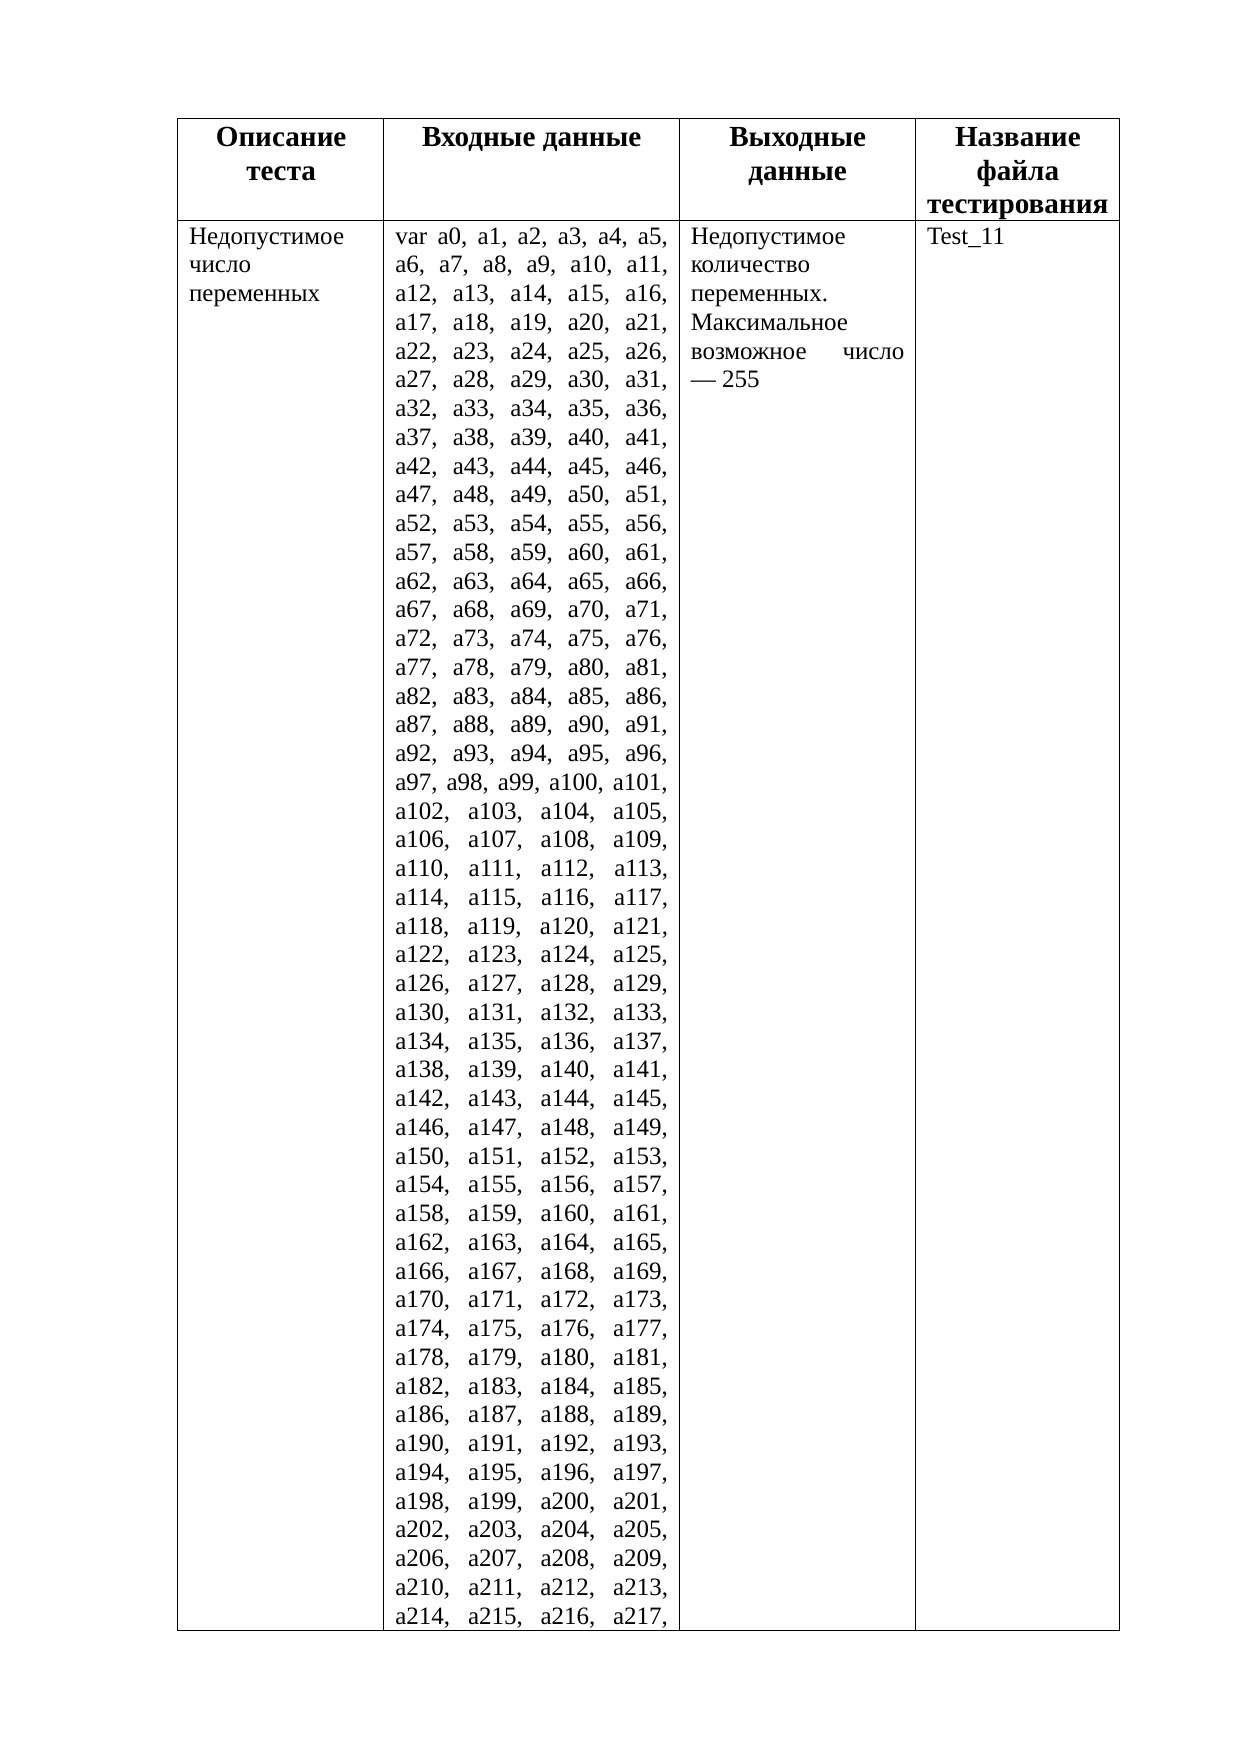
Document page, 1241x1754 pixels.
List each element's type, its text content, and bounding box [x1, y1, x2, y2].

table_cell Test_11 [916, 221, 1119, 1629]
table_header Выходные данные [680, 119, 915, 220]
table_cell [178, 221, 383, 1629]
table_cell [384, 221, 679, 1629]
table_header Входные данные [384, 119, 679, 220]
table_header Описание теста [178, 119, 383, 220]
table_header Название файла тестирования [916, 119, 1119, 220]
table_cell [680, 221, 915, 1629]
